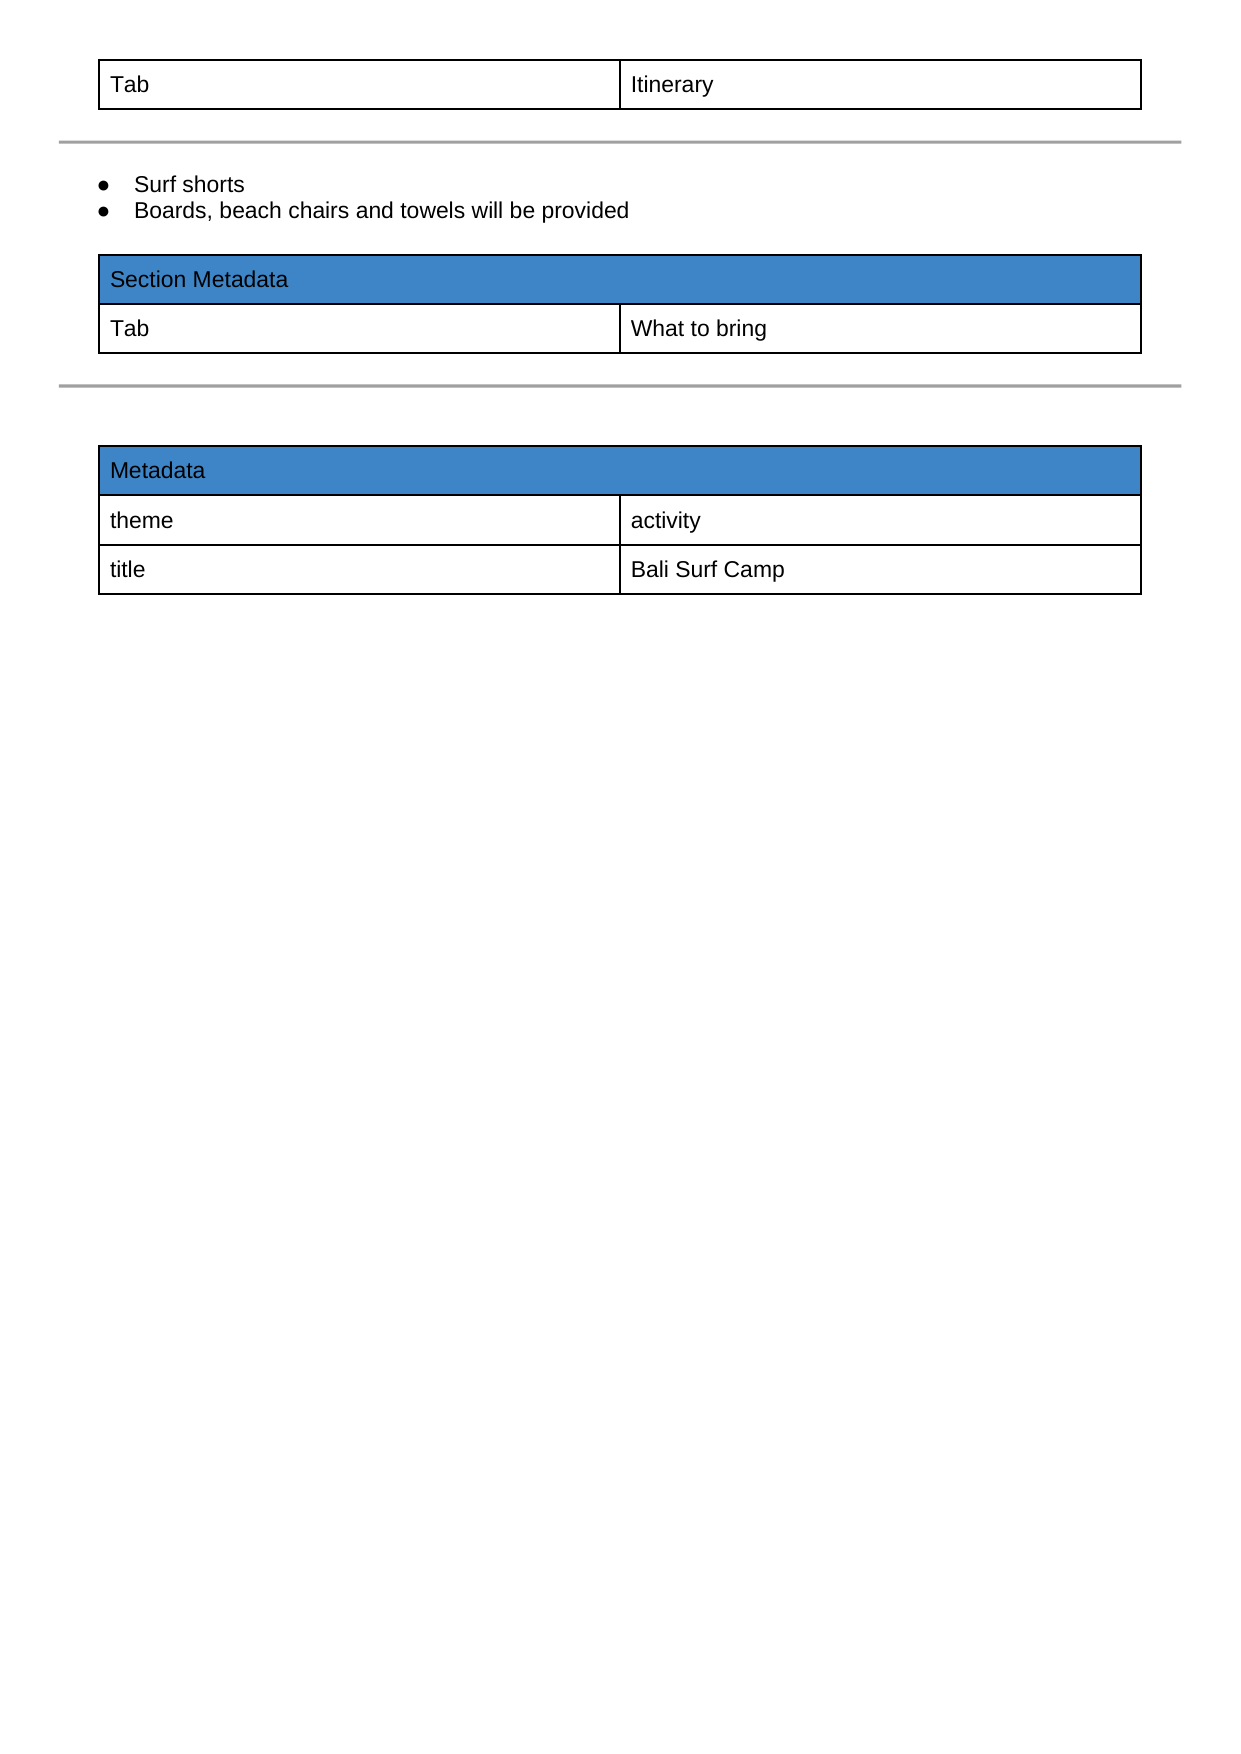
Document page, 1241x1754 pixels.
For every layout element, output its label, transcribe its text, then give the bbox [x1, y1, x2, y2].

table_cell Bali Surf Camp [621, 546, 1140, 593]
table_cell Tab [100, 305, 619, 352]
table_header Metadata [100, 447, 1140, 494]
table_cell theme [100, 496, 619, 543]
table_cell activity [621, 496, 1140, 543]
list Surf shorts [96, 171, 1181, 197]
list Boards, beach chairs and towels will be provided [96, 197, 1181, 223]
table_cell Itinerary [621, 61, 1140, 108]
table_header Section Metadata [100, 256, 1140, 303]
table_cell Tab [100, 61, 619, 108]
table_cell title [100, 546, 619, 593]
table_cell What to bring [621, 305, 1140, 352]
